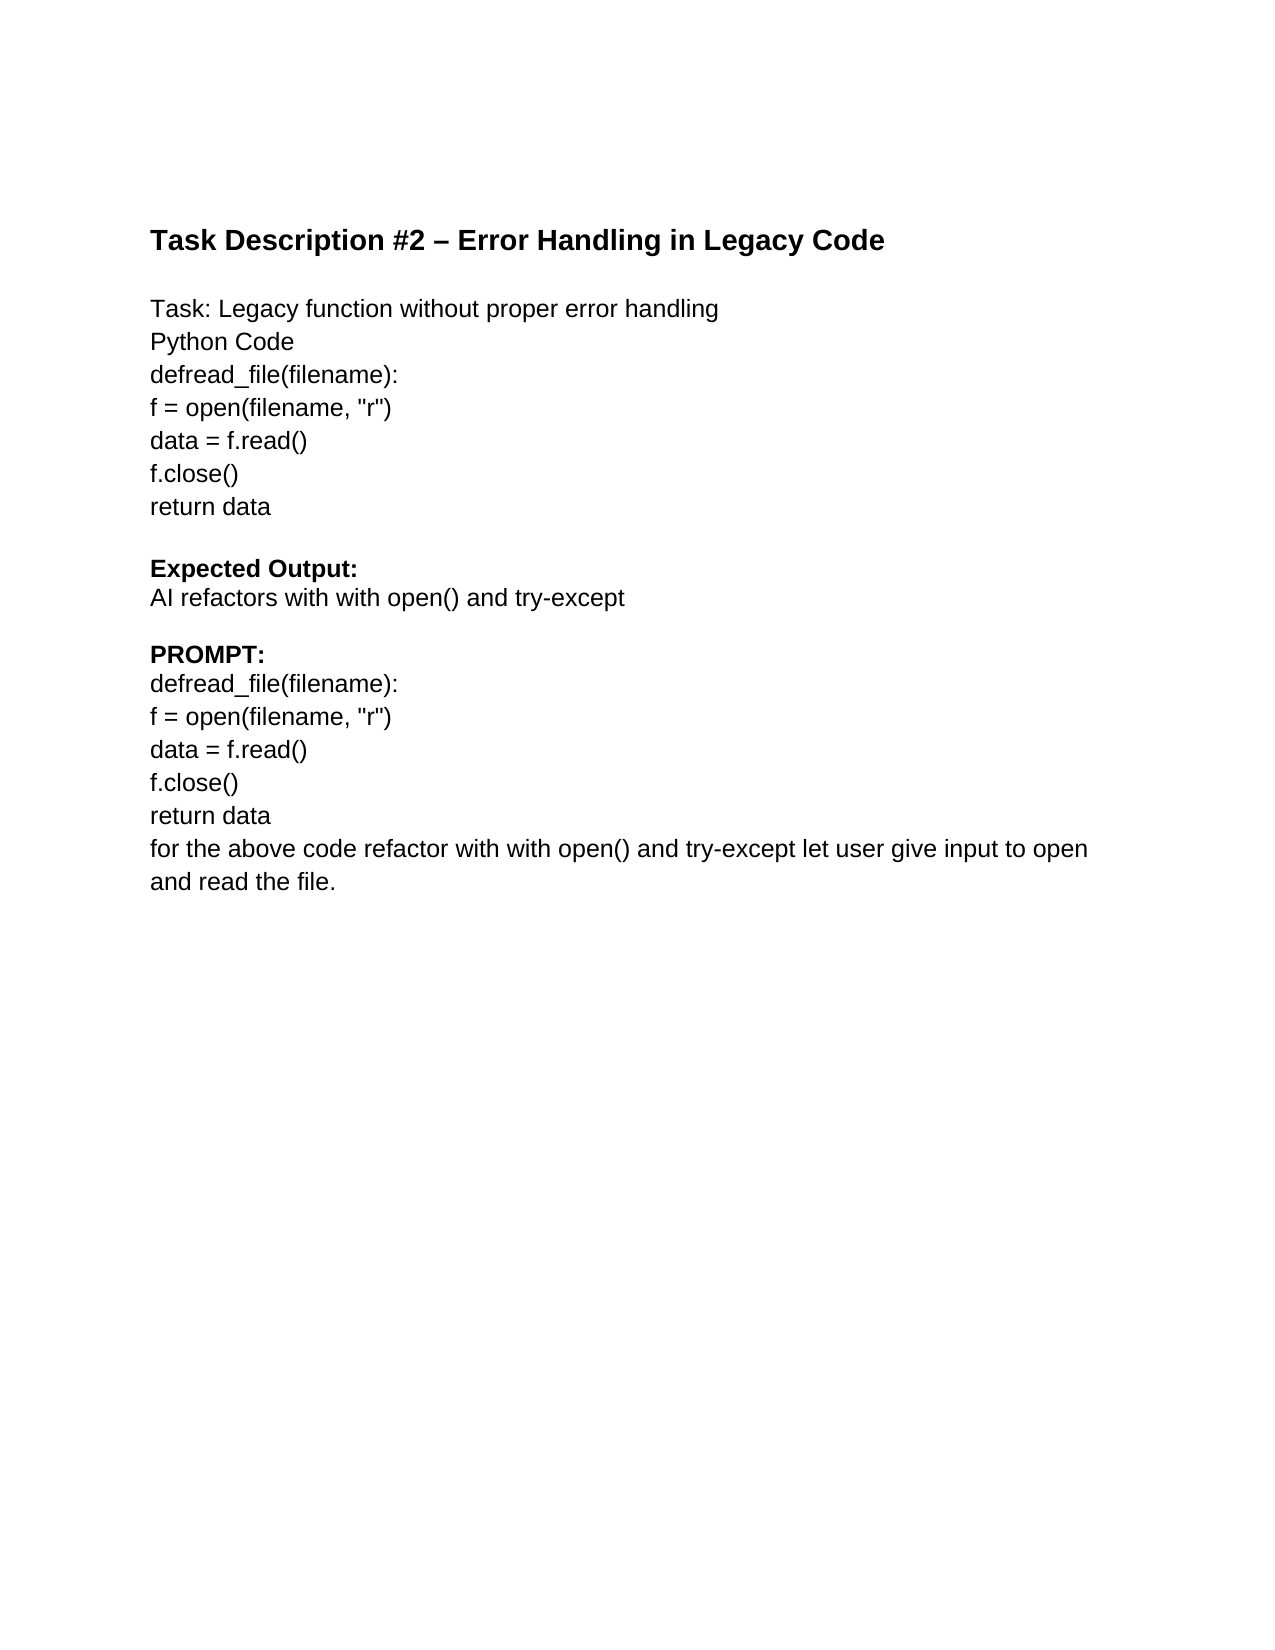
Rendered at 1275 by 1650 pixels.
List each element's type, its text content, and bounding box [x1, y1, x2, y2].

text defread_file(filename): [150, 669, 1125, 698]
text Task: Legacy function without proper error handling Python Code defread_file(filename): f = open(filename, "r") data = f.read() [150, 256, 1125, 455]
text data = f.read() [150, 735, 1125, 764]
text f.close() return data [150, 459, 1125, 521]
text return data for the above code refactor with with open() and try-except let user give input to open and read the file. [150, 801, 1125, 896]
text PROMPT: [150, 640, 1125, 669]
text f = open(filename, "r") [150, 702, 1125, 731]
text Task Description #2 – Error Handling in Legacy Code [150, 223, 1125, 256]
text Expected Output: AI refactors with with open() and try-except [150, 525, 1125, 611]
text f.close() [150, 768, 1125, 797]
